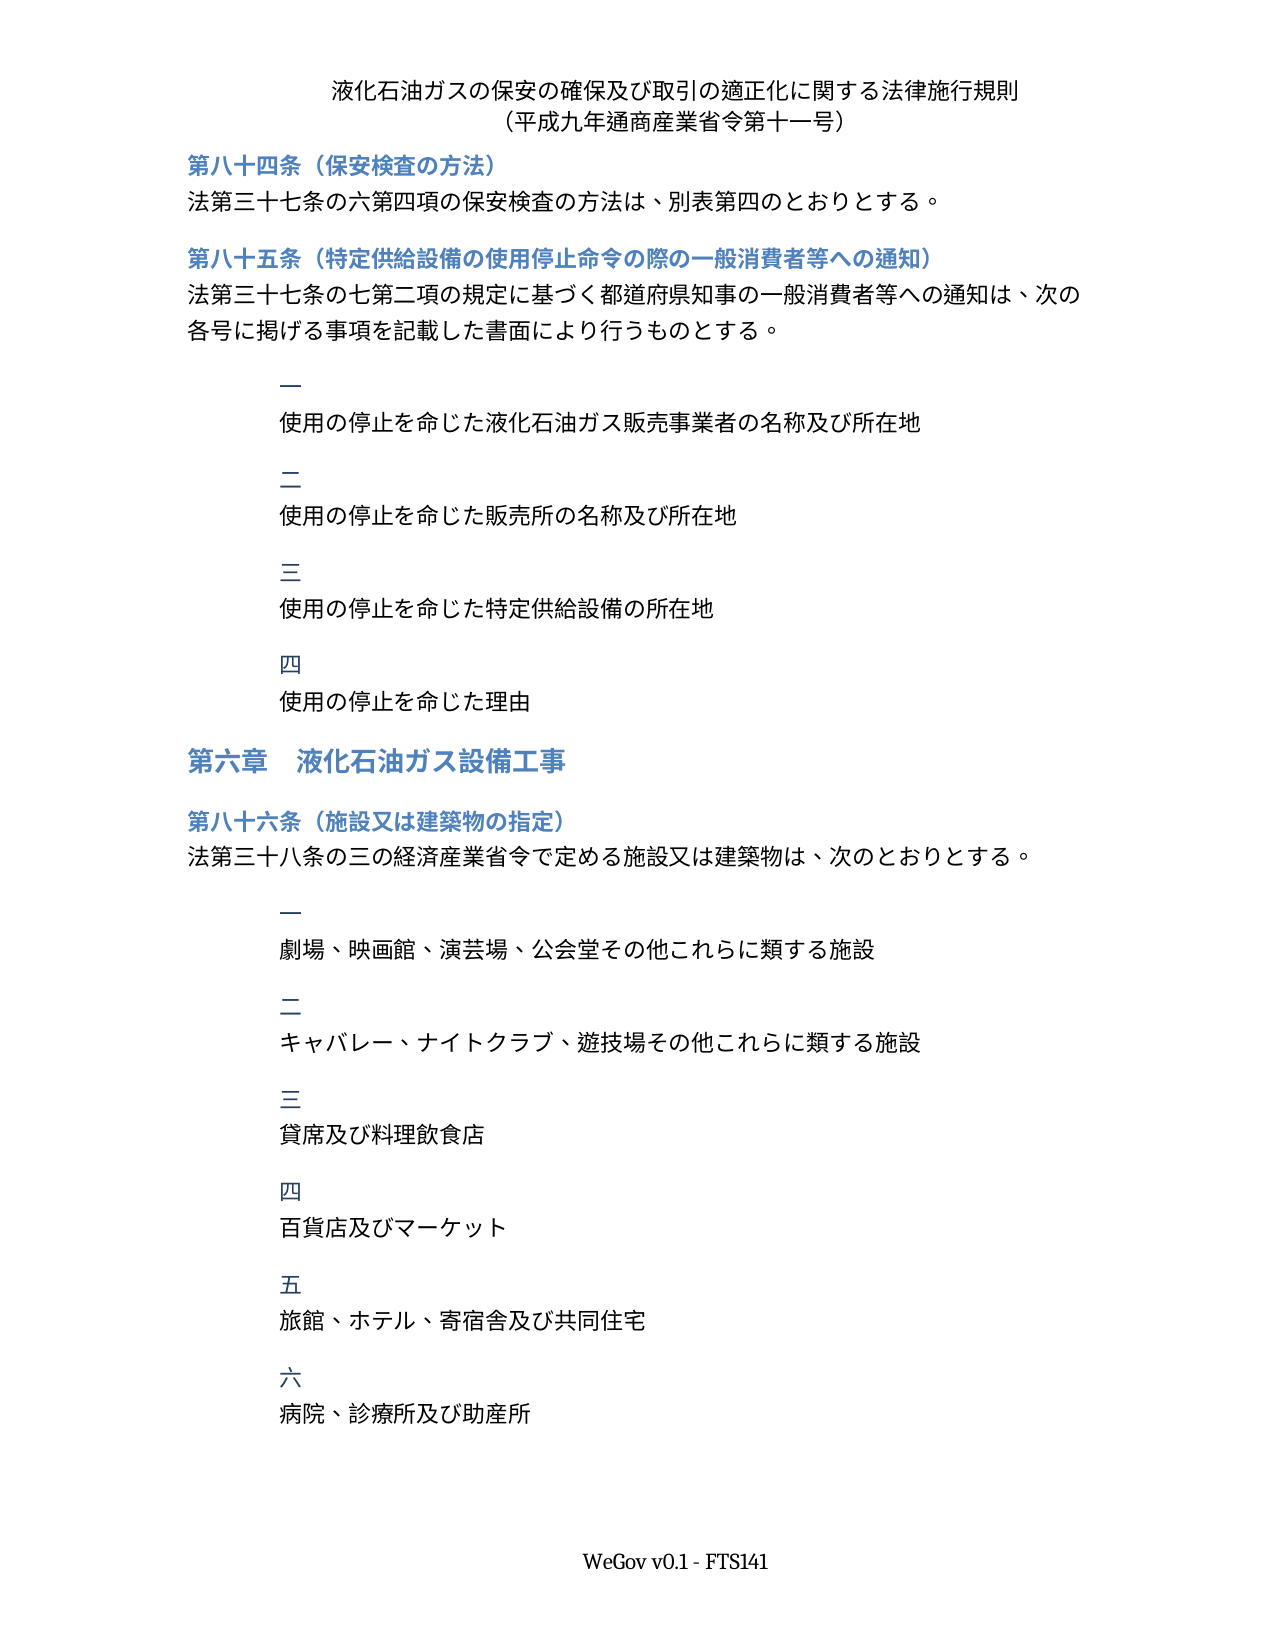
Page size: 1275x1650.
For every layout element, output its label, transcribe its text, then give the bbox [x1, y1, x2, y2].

text 病院、診療所及び助産所 [279, 1398, 1087, 1429]
subtitle 三 [279, 1083, 1087, 1115]
text 法第三十八条の三の経済産業省令で定める施設又は建築物は、次のとおりとする。 [187, 841, 1087, 873]
subtitle 二 [279, 464, 1087, 495]
text 貸席及び料理飲食店 [279, 1119, 1087, 1151]
text 百貨店及びマーケット [279, 1212, 1087, 1243]
subtitle 第八十五条（特定供給設備の使用停止命令の際の一般消費者等への通知） [187, 243, 1087, 274]
text 旅館、ホテル、寄宿舎及び共同住宅 [279, 1305, 1087, 1336]
subtitle 一 [279, 898, 1087, 929]
subtitle 一 [279, 371, 1087, 403]
subtitle 第八十四条（保安検査の方法） [187, 150, 1087, 181]
text 使用の停止を命じた特定供給設備の所在地 [279, 593, 1087, 624]
text 使用の停止を命じた販売所の名称及び所在地 [279, 500, 1087, 531]
text キャバレー、ナイトクラブ、遊技場その他これらに類する施設 [279, 1027, 1087, 1058]
text 使用の停止を命じた液化石油ガス販売事業者の名称及び所在地 [279, 407, 1087, 438]
text 使用の停止を命じた理由 [279, 685, 1087, 717]
subtitle 四 [279, 649, 1087, 681]
subtitle 五 [279, 1269, 1087, 1300]
text 法第三十七条の七第二項の規定に基づく都道府県知事の一般消費者等への通知は、次の各号に掲げる事項を記載した書面により行うものとする。 [187, 279, 1087, 346]
subtitle 第六章 液化石油ガス設備工事 [187, 742, 1087, 779]
subtitle 四 [279, 1176, 1087, 1207]
text 法第三十七条の六第四項の保安検査の方法は、別表第四のとおりとする。 [187, 186, 1087, 217]
subtitle 六 [279, 1362, 1087, 1393]
text 劇場、映画館、演芸場、公会堂その他これらに類する施設 [279, 934, 1087, 965]
subtitle 第八十六条（施設又は建築物の指定） [187, 805, 1087, 837]
subtitle 三 [279, 557, 1087, 588]
subtitle 二 [279, 991, 1087, 1022]
